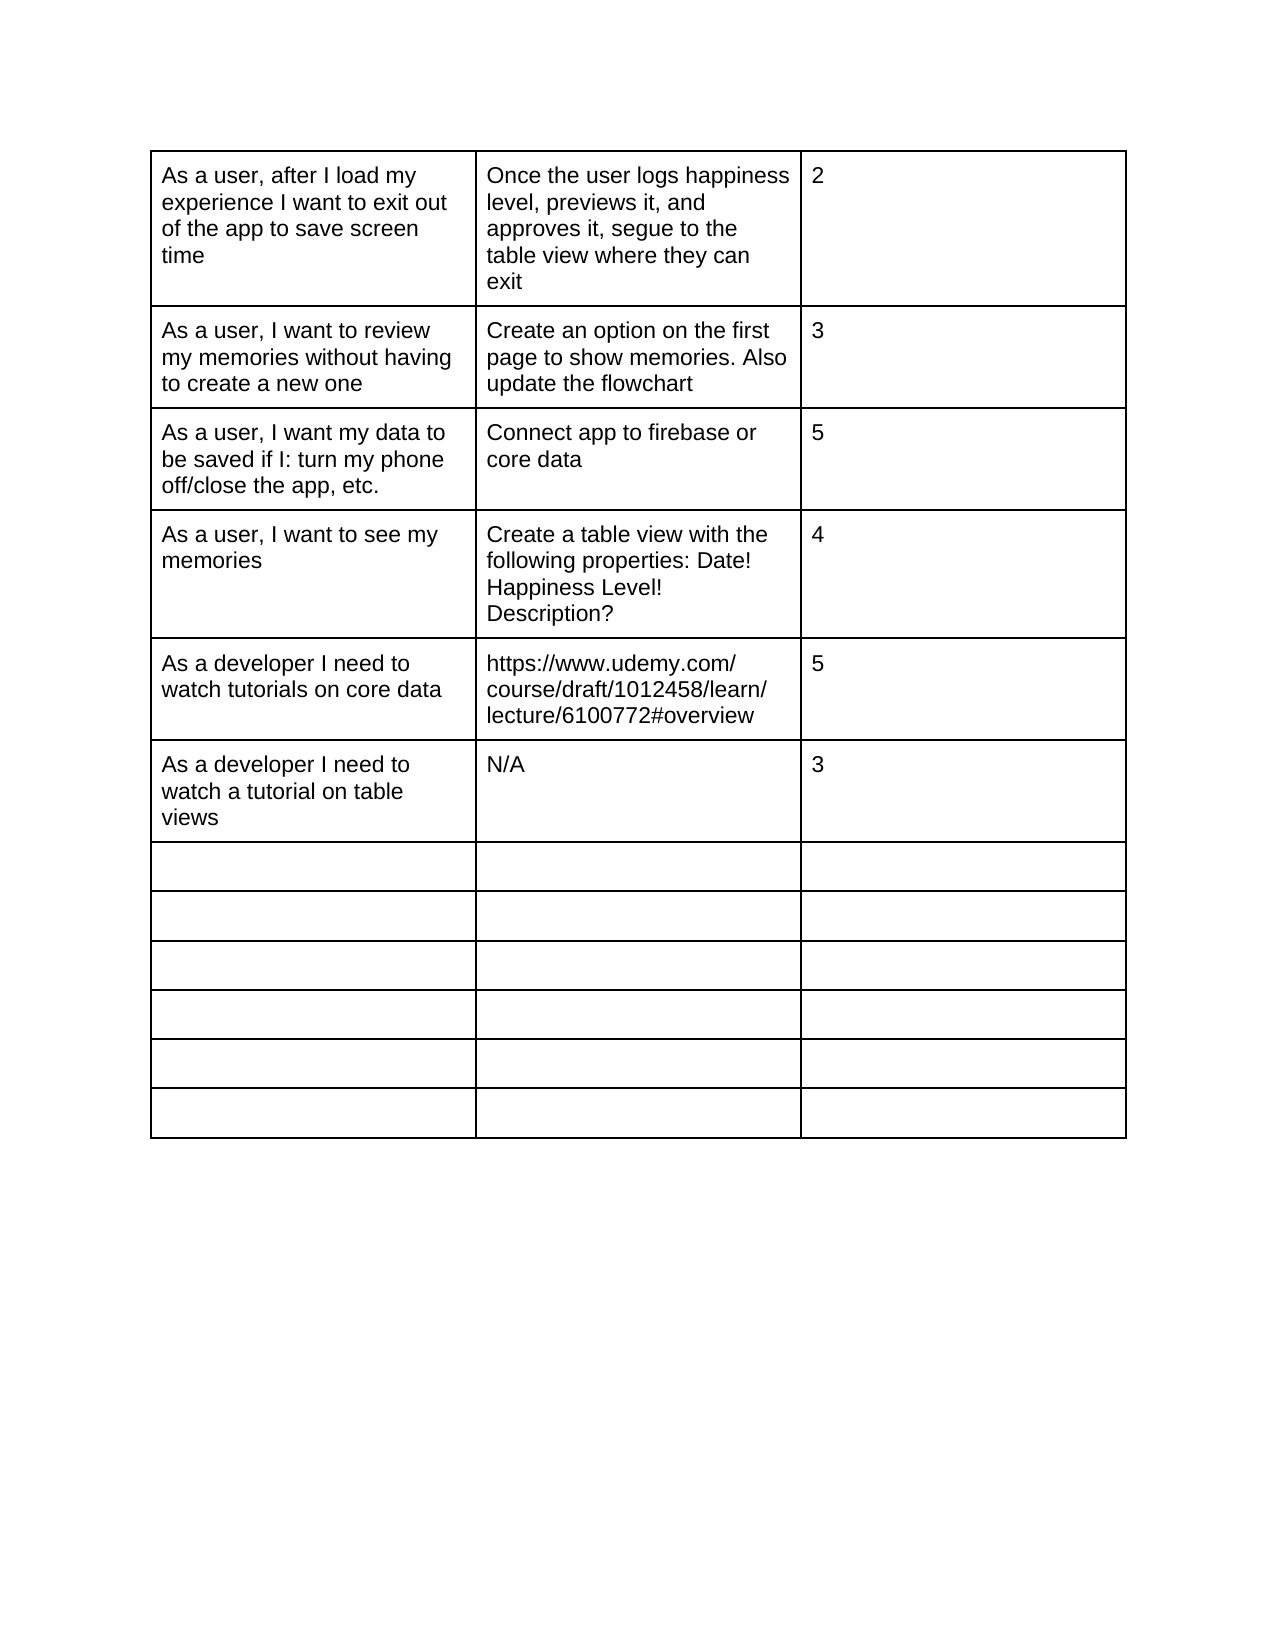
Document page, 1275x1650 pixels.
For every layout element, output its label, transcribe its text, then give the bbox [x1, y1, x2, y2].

table_cell Create an option on the first page to show memories. Also update the flowchart [477, 307, 800, 407]
table_cell [152, 991, 475, 1038]
table_cell [802, 843, 1125, 890]
table_cell [477, 843, 800, 890]
table_cell [152, 1089, 475, 1137]
table_cell 3 [802, 307, 1125, 407]
table_cell 2 [802, 152, 1125, 305]
table_cell As a user, I want to see my memories [152, 511, 475, 637]
table_cell https://www.udemy.com/course/draft/1012458/learn/lecture/6100772#overview [477, 639, 800, 739]
table_cell [802, 892, 1125, 939]
table_cell As a user, I want to review my memories without having to create a new one [152, 307, 475, 407]
table_cell [477, 1089, 800, 1137]
table_cell [802, 942, 1125, 989]
table_cell [152, 892, 475, 939]
table_cell N/A [477, 741, 800, 841]
table_cell [152, 843, 475, 890]
table_cell As a user, I want my data to be saved if I: turn my phone off/close the app, etc. [152, 409, 475, 509]
table_cell [477, 942, 800, 989]
table_cell [152, 1040, 475, 1087]
table_cell 5 [802, 409, 1125, 509]
table_cell [152, 942, 475, 989]
table_cell [477, 892, 800, 939]
table_cell [477, 991, 800, 1038]
table_cell [802, 1089, 1125, 1137]
table_cell 4 [802, 511, 1125, 637]
table_cell Create a table view with the following properties: Date! Happiness Level! Description? [477, 511, 800, 637]
table_cell [802, 991, 1125, 1038]
table_cell 3 [802, 741, 1125, 841]
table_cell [152, 152, 475, 305]
table_cell As a developer I need to watch tutorials on core data [152, 639, 475, 739]
table_cell As a developer I need to watch a tutorial on table views [152, 741, 475, 841]
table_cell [477, 152, 800, 305]
table_cell [477, 1040, 800, 1087]
table_cell 5 [802, 639, 1125, 739]
table_cell [802, 1040, 1125, 1087]
table_cell Connect app to firebase or core data [477, 409, 800, 509]
